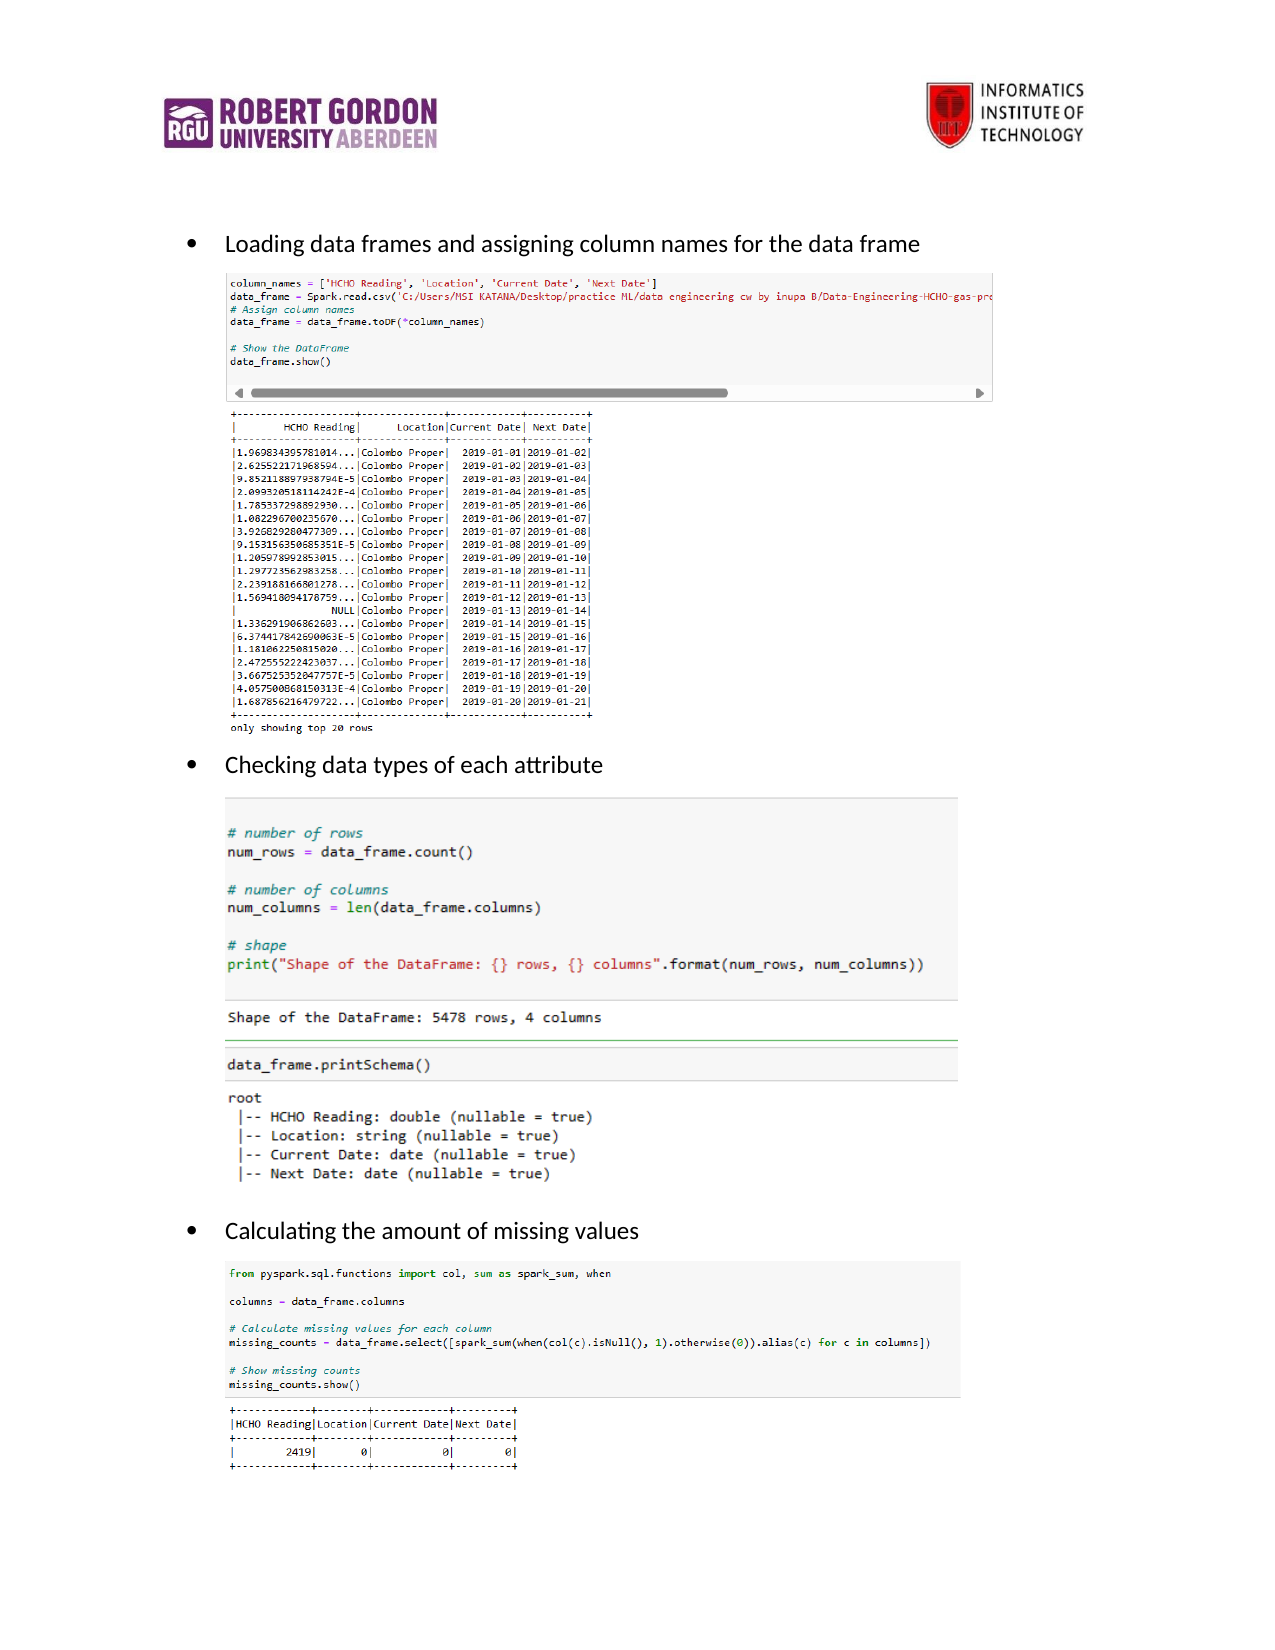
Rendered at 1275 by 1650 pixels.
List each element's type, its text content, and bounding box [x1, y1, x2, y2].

picture [161, 91, 439, 153]
picture [920, 75, 1088, 153]
picture [225, 273, 994, 735]
picture [225, 1261, 961, 1490]
list Loading data frames and assigning column names for the data frame [187, 228, 1125, 258]
list Checking data types of each attribute [187, 749, 1125, 779]
list Calculating the amount of missing values [187, 1215, 1125, 1246]
picture [225, 794, 958, 1202]
